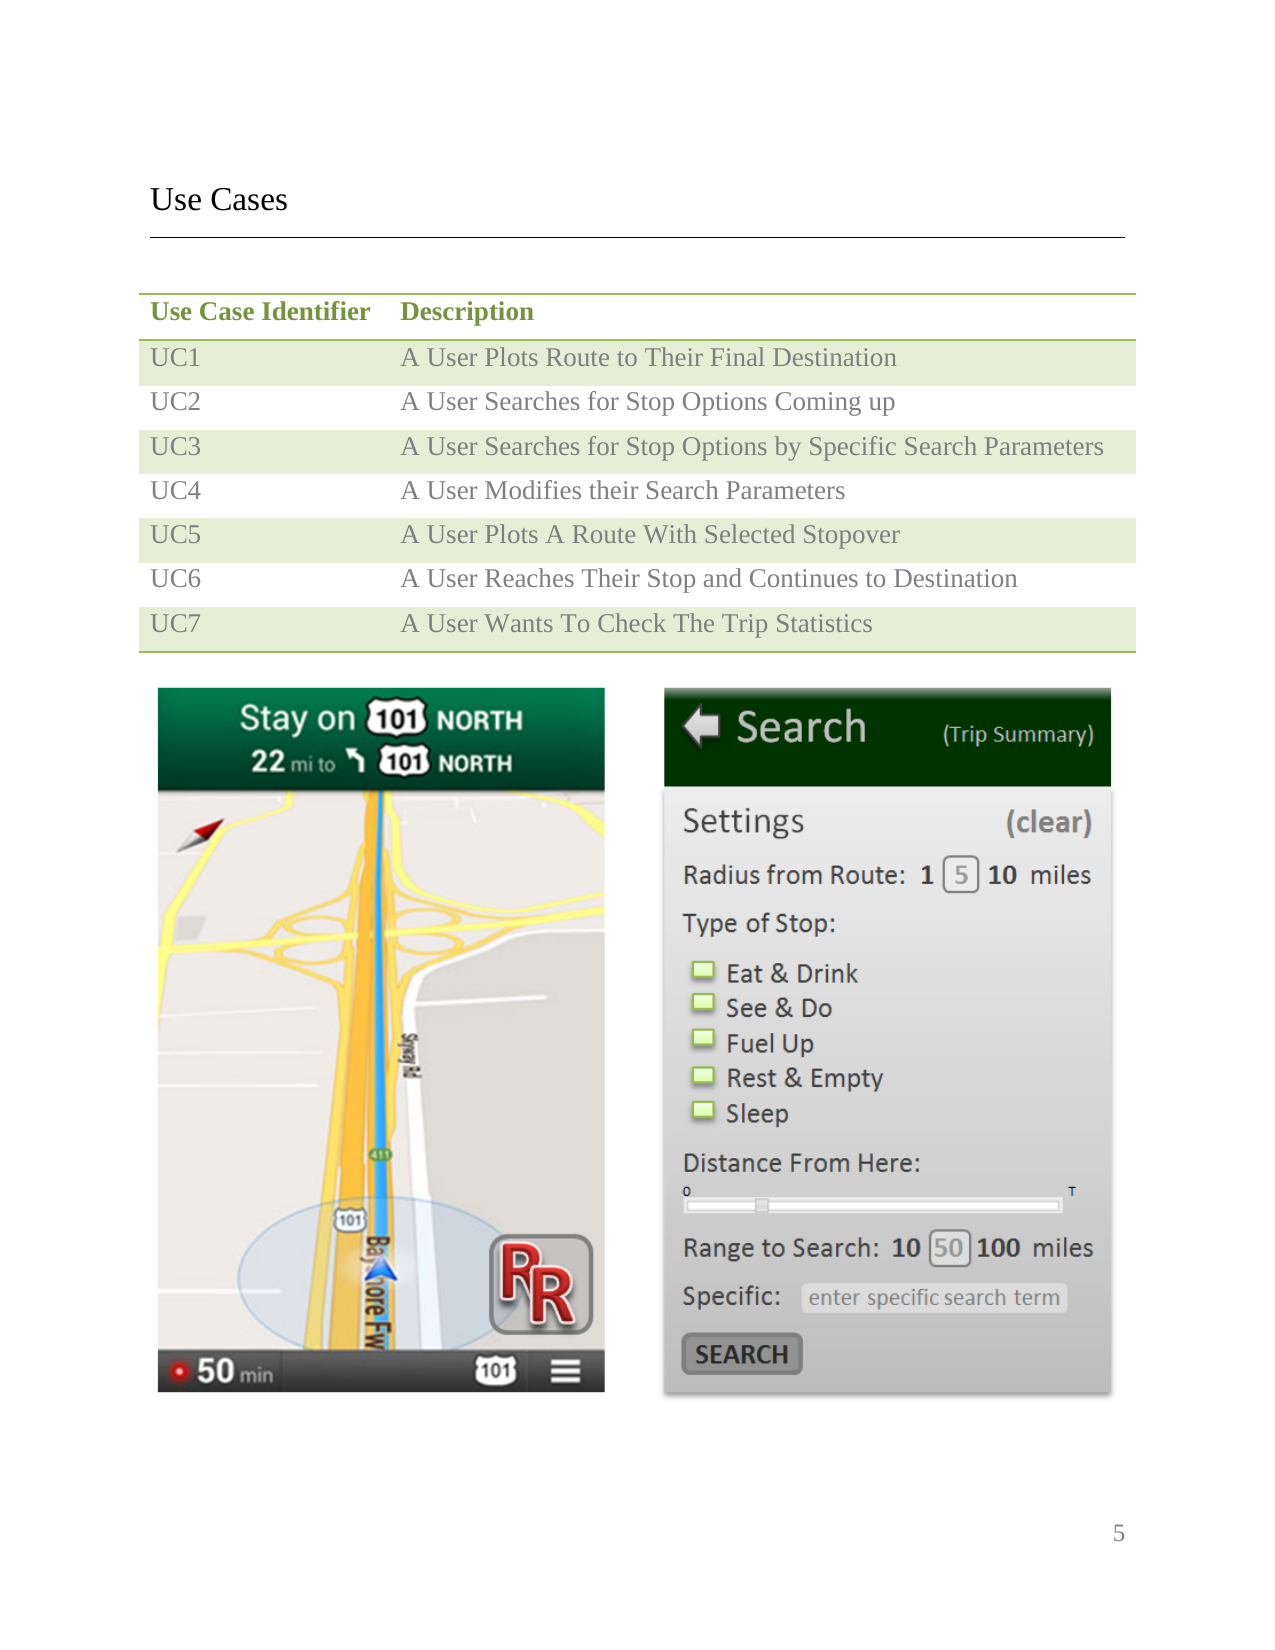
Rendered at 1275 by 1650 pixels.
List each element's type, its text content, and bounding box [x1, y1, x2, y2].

picture [150, 682, 1125, 1406]
table_cell UC5 [139, 518, 389, 563]
table_cell A User Modifies their Search Parameters [389, 474, 1136, 518]
table_header Description [389, 295, 1136, 339]
table_cell UC2 [139, 386, 389, 430]
table_header Use Case Identifier [139, 295, 389, 339]
table_cell UC3 [139, 430, 389, 474]
table_cell A User Plots Route to Their Final Destination [389, 341, 1136, 386]
table_cell UC6 [139, 563, 389, 607]
table_cell UC4 [139, 474, 389, 518]
text Use Cases [150, 179, 1125, 217]
table_cell A User Wants To Check The Trip Statistics [389, 607, 1136, 651]
table_cell A User Plots A Route With Selected Stopover [389, 518, 1136, 563]
table_cell A User Reaches Their Stop and Continues to Destination [389, 563, 1136, 607]
table_cell A User Searches for Stop Options Coming up [389, 386, 1136, 430]
table_cell A User Searches for Stop Options by Specific Search Parameters [389, 430, 1136, 474]
table_cell UC7 [139, 607, 389, 651]
table_cell UC1 [139, 341, 389, 386]
